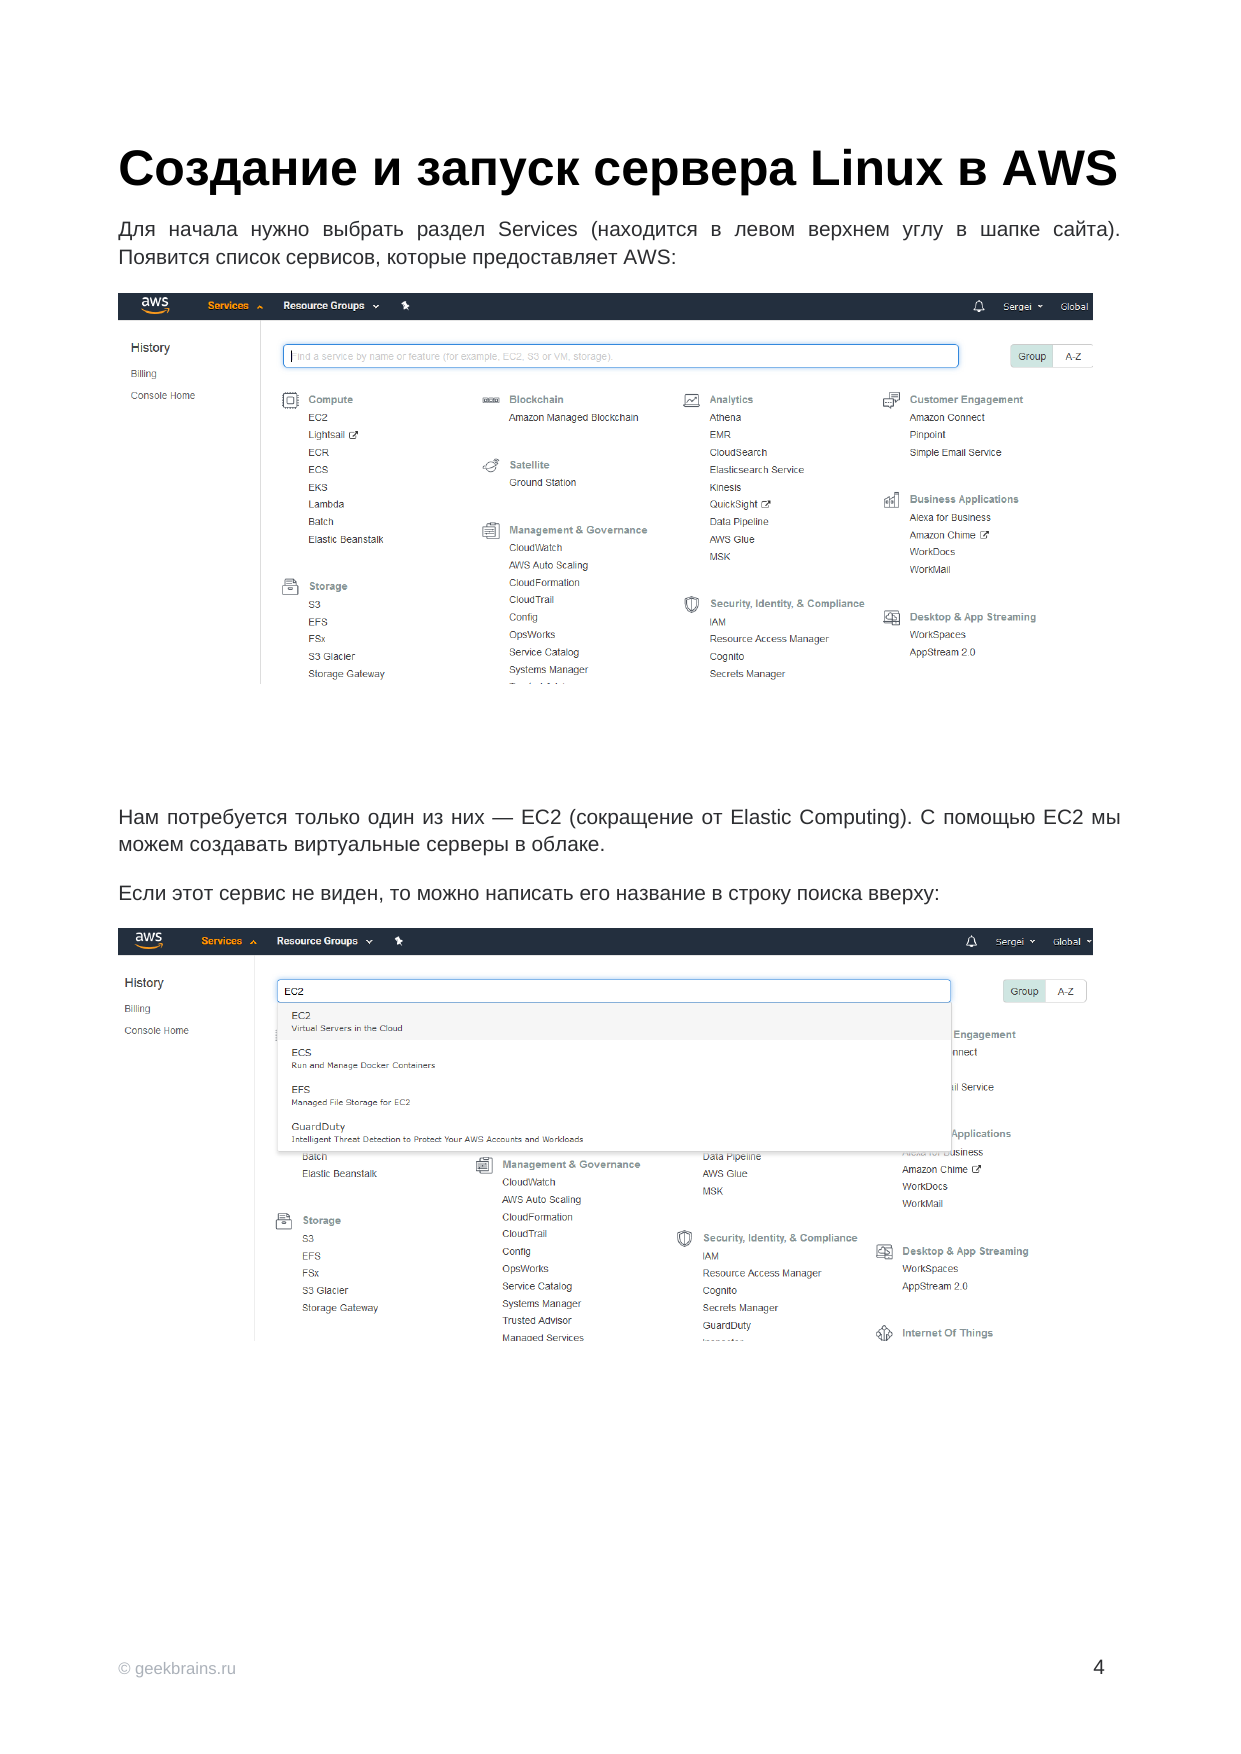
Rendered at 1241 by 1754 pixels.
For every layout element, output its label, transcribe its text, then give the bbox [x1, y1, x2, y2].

text Если этот сервис не виден, то можно написать его название в строку поиска вверху: [118, 880, 1122, 904]
text Для начала нужно выбрать раздел Services (находится в левом верхнем углу в шапке сайта). Появится список сервисов, которые предоставляет AWS: [118, 217, 1122, 269]
subtitle Создание и запуск сервера Linux в AWS [118, 139, 1122, 196]
text Нам потребуется только один из них — EC2 (сокращение от Elastic Computing). С помощью EC2 мы можем создавать виртуальные серверы в облаке. [118, 804, 1122, 856]
picture [118, 293, 1093, 684]
picture [118, 928, 1093, 1341]
